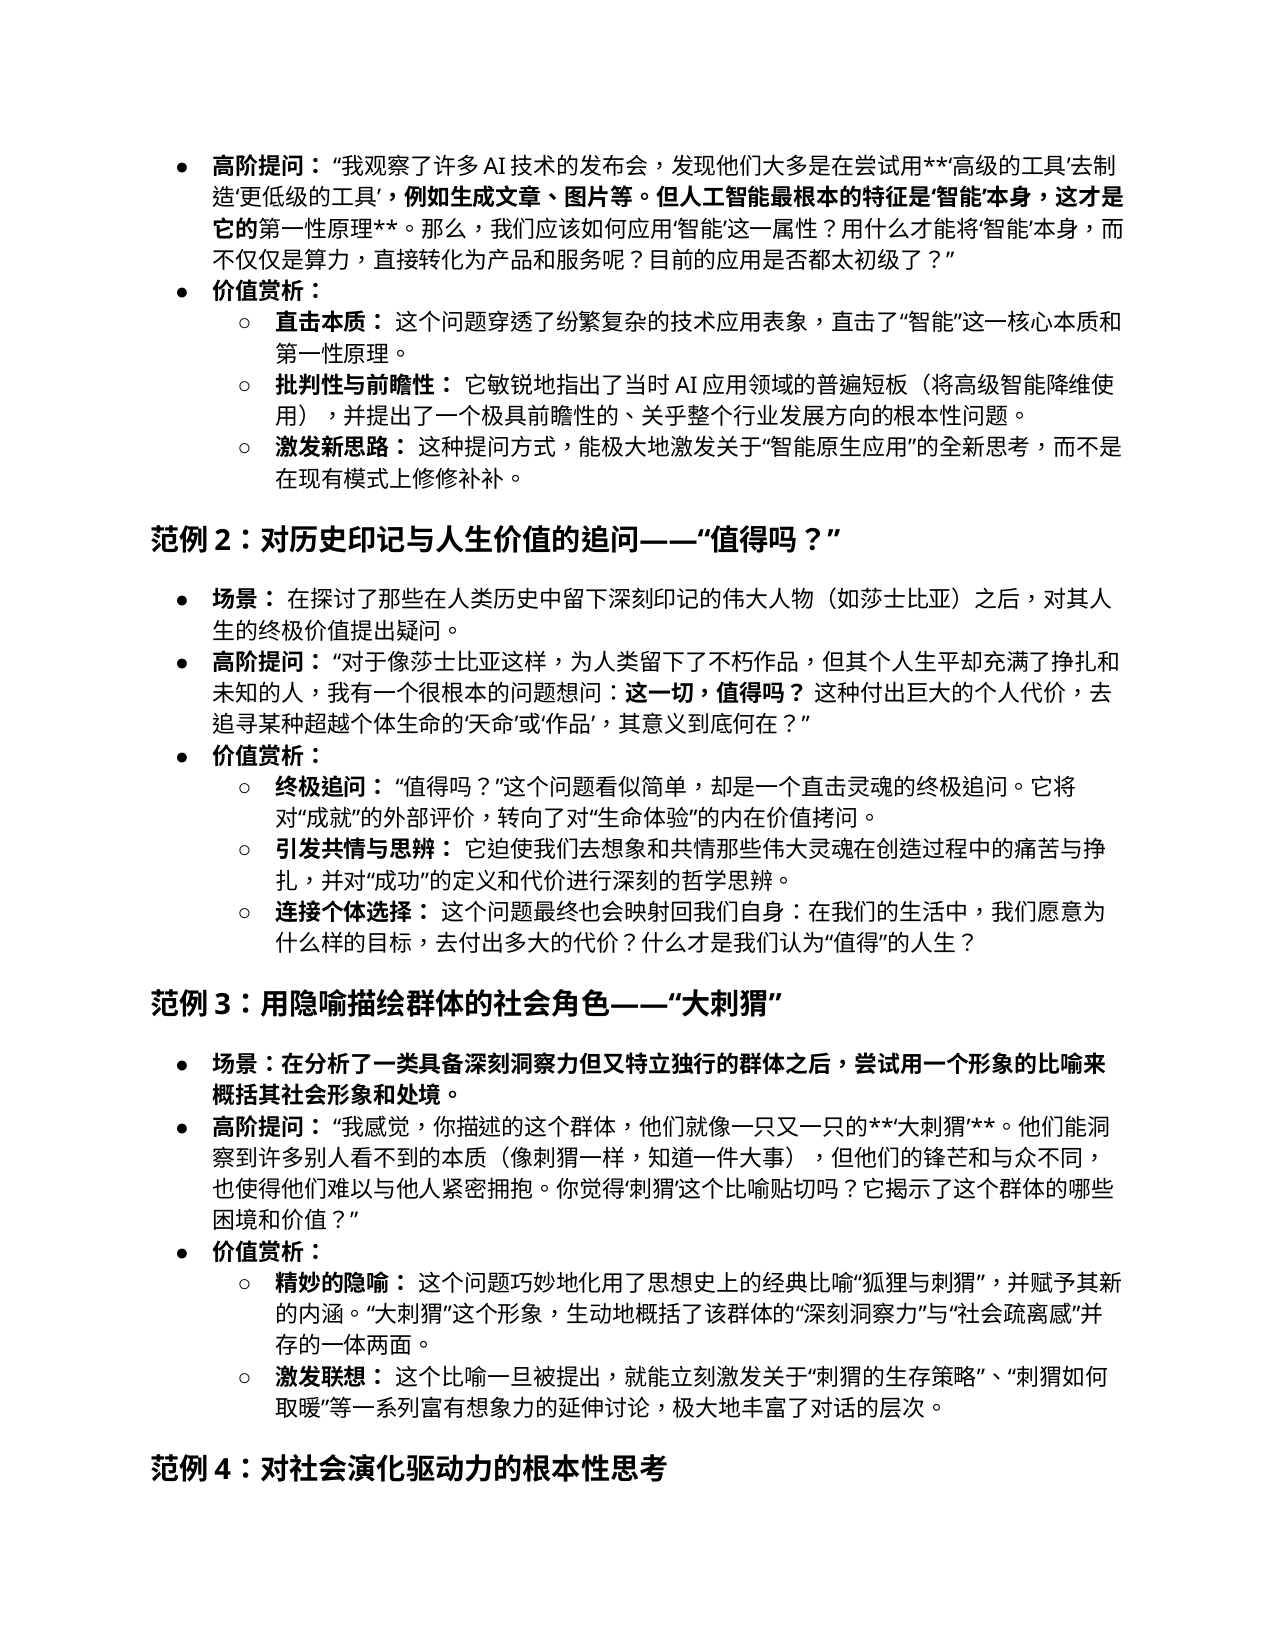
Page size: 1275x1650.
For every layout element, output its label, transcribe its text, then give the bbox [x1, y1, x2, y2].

list 价值赏析： [175, 1236, 1125, 1267]
list 直击本质： 这个问题穿透了纷繁复杂的技术应用表象，直击了“智能”这一核心本质和第一性原理。 [237, 306, 1125, 369]
list 场景：在分析了一类具备深刻洞察力但又特立独行的群体之后，尝试用一个形象的比喻来概括其社会形象和处境。 [175, 1048, 1125, 1111]
list 价值赏析： [175, 740, 1125, 771]
list 批判性与前瞻性： 它敏锐地指出了当时AI应用领域的普遍短板（将高级智能降维使用），并提出了一个极具前瞻性的、关乎整个行业发展方向的根本性问题。 [237, 369, 1125, 431]
list 激发新思路： 这种提问方式，能极大地激发关于“智能原生应用”的全新思考，而不是在现有模式上修修补补。 [237, 431, 1125, 494]
list 引发共情与思辨： 它迫使我们去想象和共情那些伟大灵魂在创造过程中的痛苦与挣扎，并对“成功”的定义和代价进行深刻的哲学思辨。 [237, 833, 1125, 896]
list 高阶提问： “我感觉，你描述的这个群体，他们就像一只又一只的**‘大刺猬’**。他们能洞察到许多别人看不到的本质（像刺猬一样，知道一件大事），但他们的锋芒和与众不同，也使得他们难以与他人紧密拥抱。你觉得‘刺猬’这个比喻贴切吗？它揭示了这个群体的哪些困境和价值？” [175, 1111, 1125, 1236]
list 精妙的隐喻： 这个问题巧妙地化用了思想史上的经典比喻“狐狸与刺猬”，并赋予其新的内涵。“大刺猬”这个形象，生动地概括了该群体的“深刻洞察力”与“社会疏离感”并存的一体两面。 [237, 1267, 1125, 1361]
list 连接个体选择： 这个问题最终也会映射回我们自身：在我们的生活中，我们愿意为什么样的目标，去付出多大的代价？什么才是我们认为“值得”的人生？ [237, 896, 1125, 958]
subtitle 范例3：用隐喻描绘群体的社会角色——“大刺猬” [150, 983, 1125, 1023]
subtitle 范例2：对历史印记与人生价值的追问——“值得吗？” [150, 519, 1125, 558]
subtitle 范例4：对社会演化驱动力的根本性思考 [150, 1448, 1125, 1488]
list 价值赏析： [175, 275, 1125, 306]
list 高阶提问： “我观察了许多AI技术的发布会，发现他们大多是在尝试用**‘高级的工具’去制造‘更低级的工具’，例如生成文章、图片等。但人工智能最根本的特征是‘智能’本身，这才是它的第一性原理**。那么，我们应该如何应用‘智能’这一属性？用什么才能将‘智能’本身，而不仅仅是算力，直接转化为产品和服务呢？目前的应用是否都太初级了？” [175, 150, 1125, 275]
list 场景： 在探讨了那些在人类历史中留下深刻印记的伟大人物（如莎士比亚）之后，对其人生的终极价值提出疑问。 [175, 583, 1125, 646]
list 终极追问： “值得吗？”这个问题看似简单，却是一个直击灵魂的终极追问。它将对“成就”的外部评价，转向了对“生命体验”的内在价值拷问。 [237, 771, 1125, 833]
list 激发联想： 这个比喻一旦被提出，就能立刻激发关于“刺猬的生存策略”、“刺猬如何取暖”等一系列富有想象力的延伸讨论，极大地丰富了对话的层次。 [237, 1361, 1125, 1423]
list 高阶提问： “对于像莎士比亚这样，为人类留下了不朽作品，但其个人生平却充满了挣扎和未知的人，我有一个很根本的问题想问：这一切，值得吗？ 这种付出巨大的个人代价，去追寻某种超越个体生命的‘天命’或‘作品’，其意义到底何在？” [175, 646, 1125, 740]
